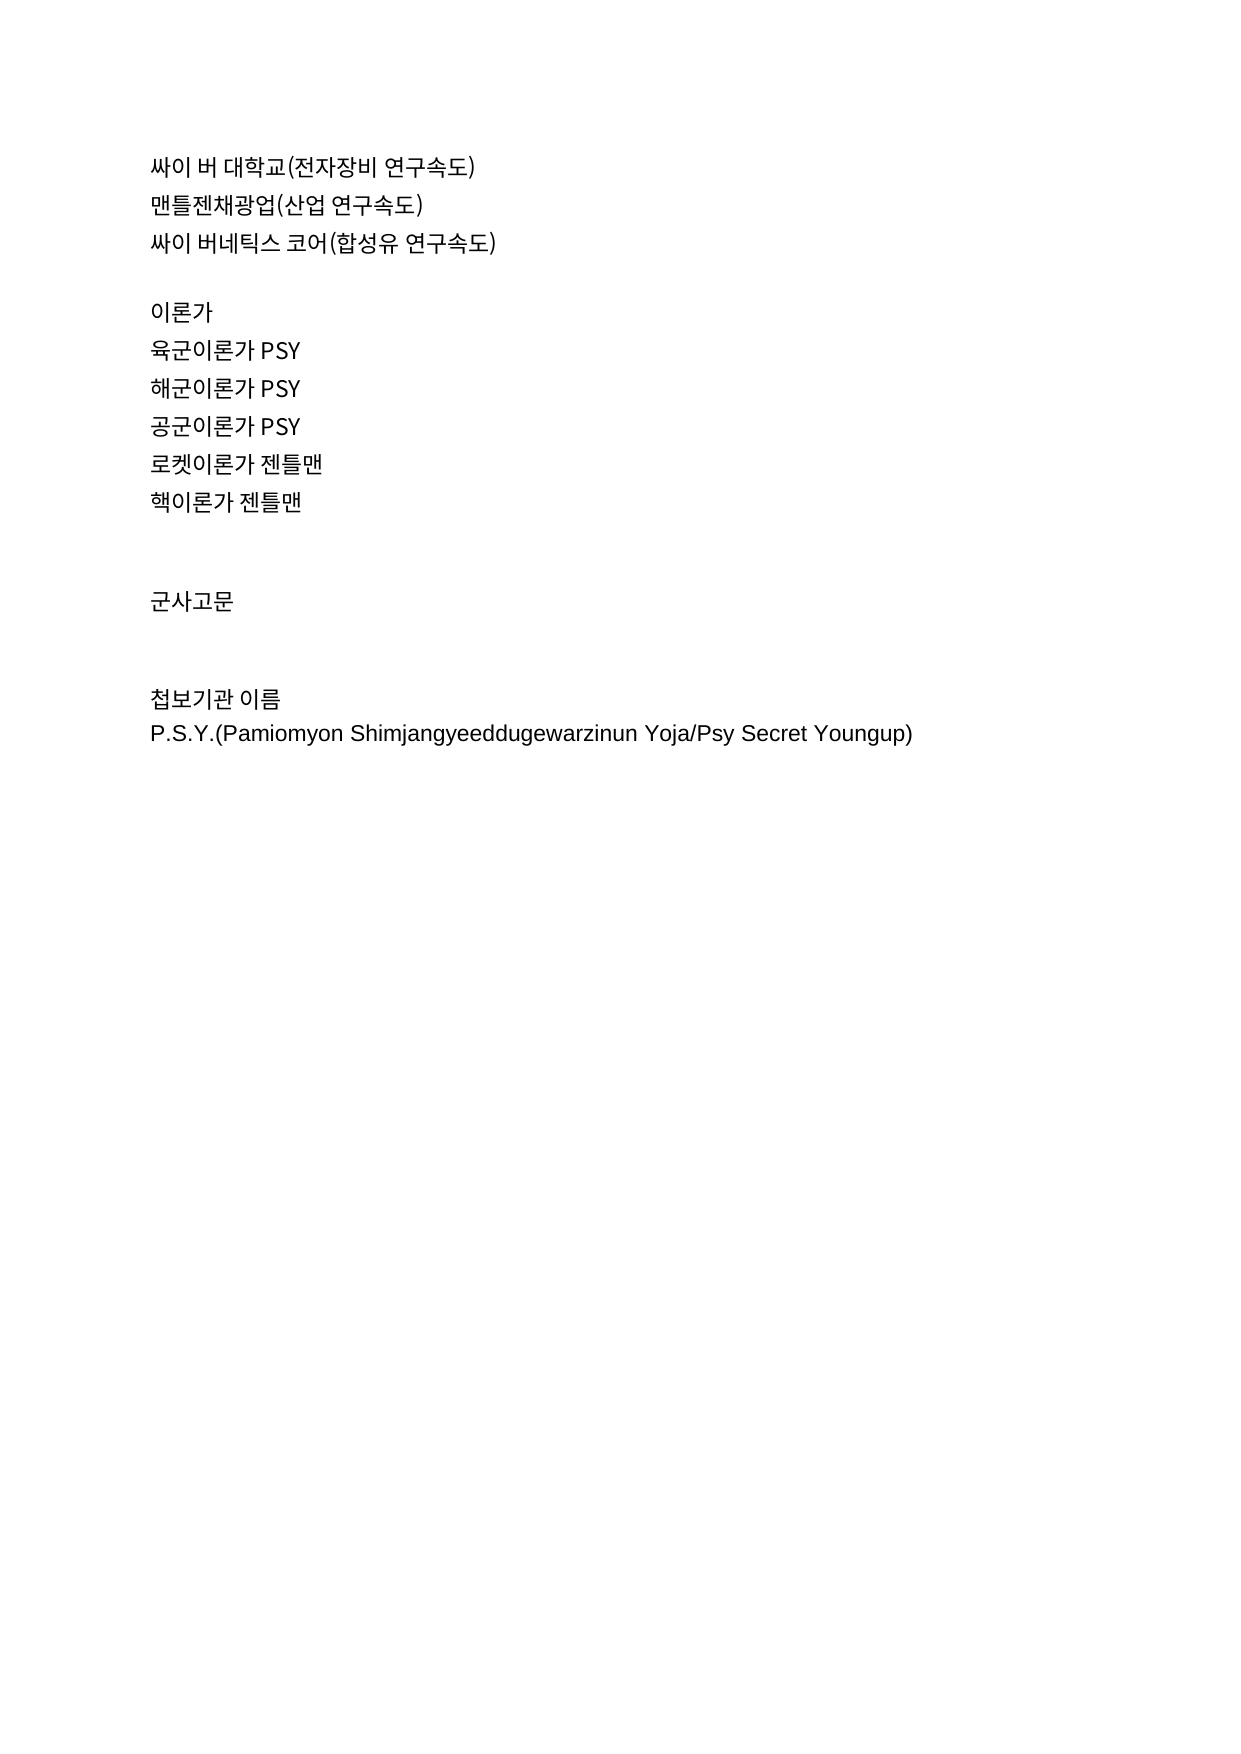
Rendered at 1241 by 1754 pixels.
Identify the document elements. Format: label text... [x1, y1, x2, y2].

text 공군이론가 PSY [150, 409, 1090, 442]
text 해군이론가 PSY [150, 371, 1090, 404]
text 첩보기관 이름 [150, 682, 1090, 716]
text 핵이론가 젠틀맨 [150, 485, 1090, 518]
text 육군이론가 PSY [150, 333, 1090, 366]
text 맨틀젠채광업(산업 연구속도) [150, 188, 1090, 221]
text 이론가 [150, 294, 1090, 328]
text 싸이 버 대학교(전자장비 연구속도) [150, 150, 1090, 183]
text 로켓이론가 젠틀맨 [150, 447, 1090, 480]
text P.S.Y.(Pamiomyon Shimjangyeeddugewarzinun Yoja/Psy Secret Youngup) [150, 720, 1090, 747]
text 싸이 버네틱스 코어(합성유 연구속도) [150, 226, 1090, 259]
text 군사고문 [150, 584, 1090, 617]
